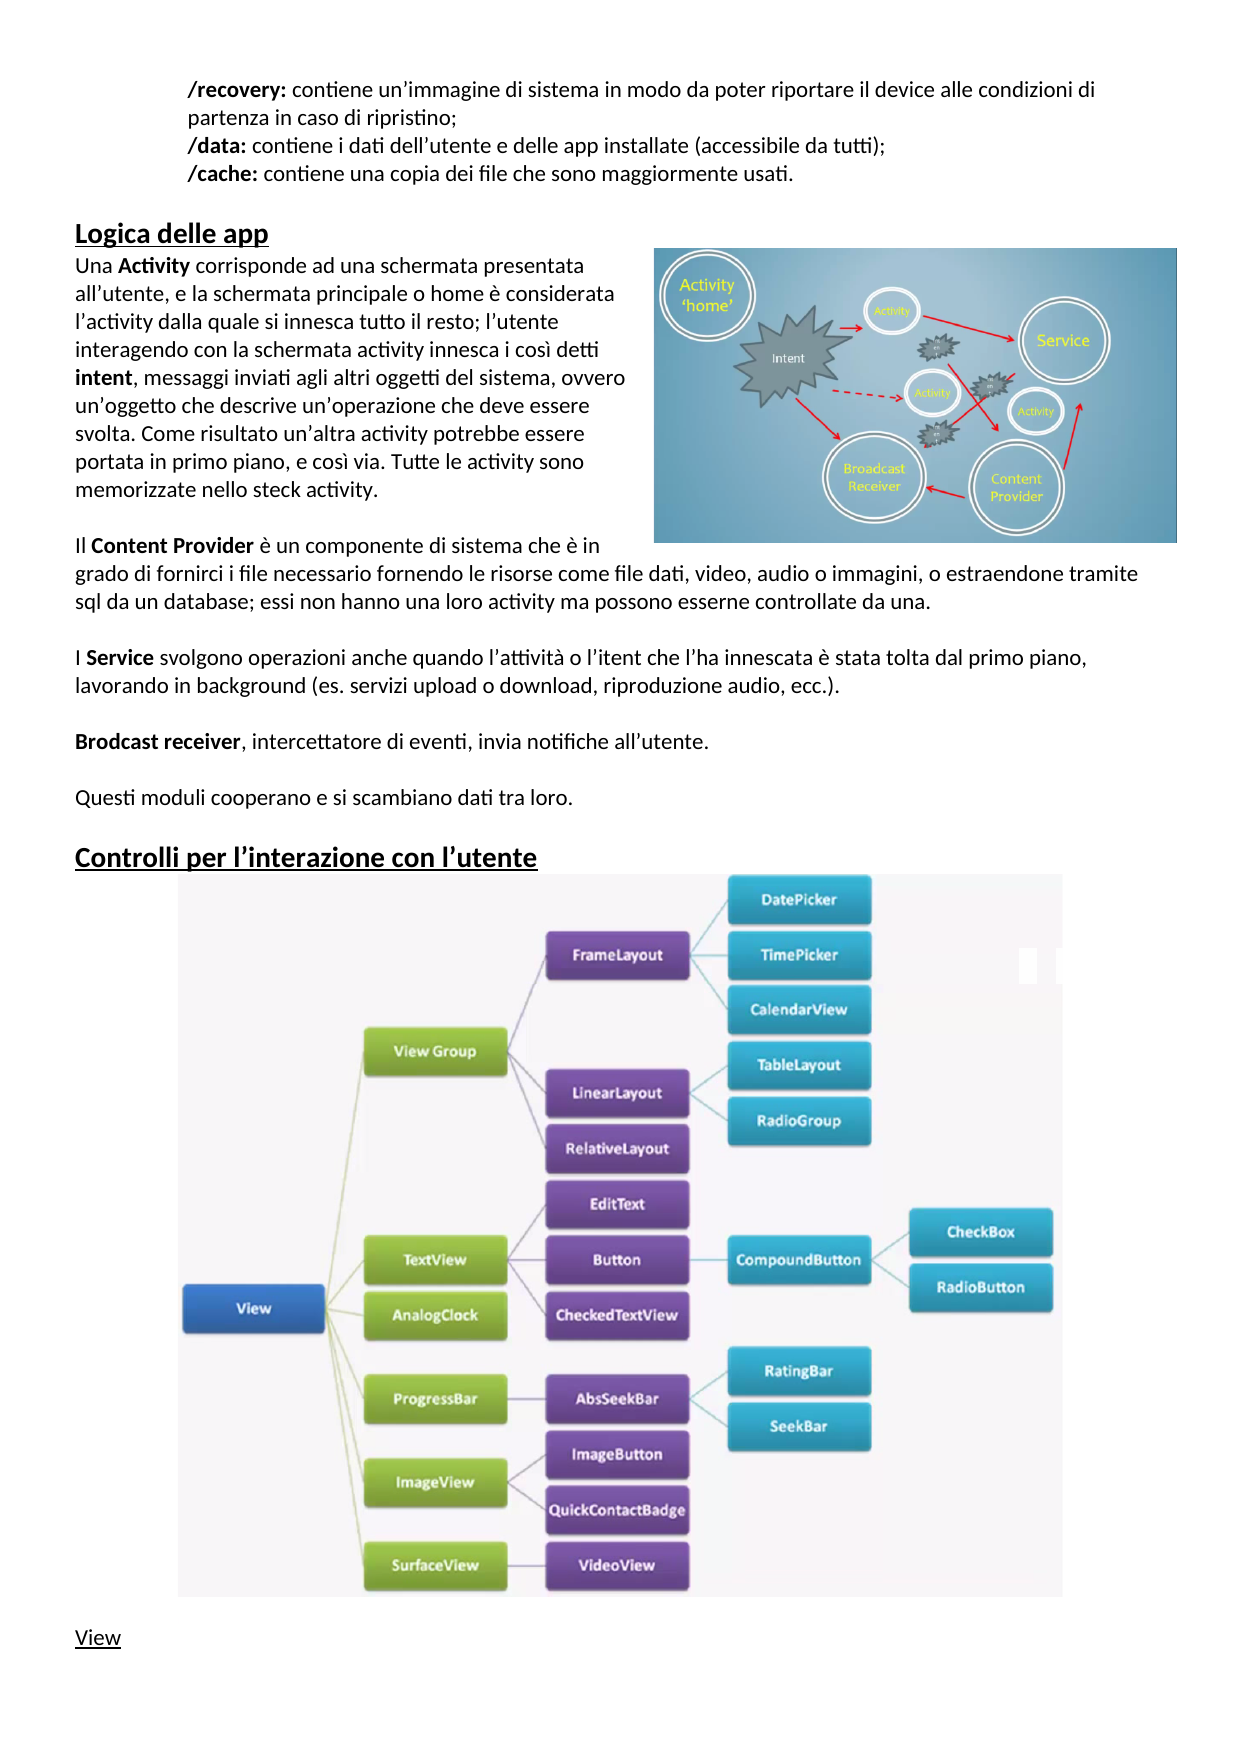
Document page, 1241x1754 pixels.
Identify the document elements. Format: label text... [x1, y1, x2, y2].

text Il Content Provider è un componente di sistema che è in grado di fornirci i file necessario fornendo le risorse come file dati, video, audio o immagini, o estraendone tramite sql da un database; essi non hanno una loro activity ma possono esserne controllate da una. [75, 531, 1165, 615]
text /recovery: contiene un’immagine di sistema in modo da poter riportare il device alle condizioni di partenza in caso di ripristino; [187, 75, 1165, 131]
text Una Activity corrisponde ad una schermata presentata all’utente, e la schermata principale o home è considerata l’activity dalla quale si innesca tutto il resto; l’utente interagendo con la schermata activity innesca i così detti intent, messaggi inviati agli altri oggetti del sistema, ovvero un’oggetto che descrive un’operazione che deve essere svolta. Come risultato un’altra activity potrebbe essere portata in primo piano, e così via. Tutte le activity sono memorizzate nello steck activity. [75, 251, 653, 503]
text /cache: contiene una copia dei file che sono maggiormente usati. [187, 159, 1165, 187]
picture [177, 874, 1063, 1624]
text Questi moduli cooperano e si scambiano dati tra loro. [75, 783, 1165, 811]
text Brodcast receiver, intercettatore di eventi, invia notifiche all’utente. [75, 727, 1165, 755]
text Controlli per l’interazione con l’utente [75, 839, 1165, 875]
text View [75, 1623, 1165, 1651]
text I Service svolgono operazioni anche quando l’attività o l’itent che l’ha innescata è stata tolta dal primo piano, lavorando in background (es. servizi upload o download, riproduzione audio, ecc.). [75, 643, 1165, 699]
text Logica delle app [75, 215, 1165, 251]
picture [653, 248, 1177, 543]
text /data: contiene i dati dell’utente e delle app installate (accessibile da tutti); [187, 131, 1165, 159]
